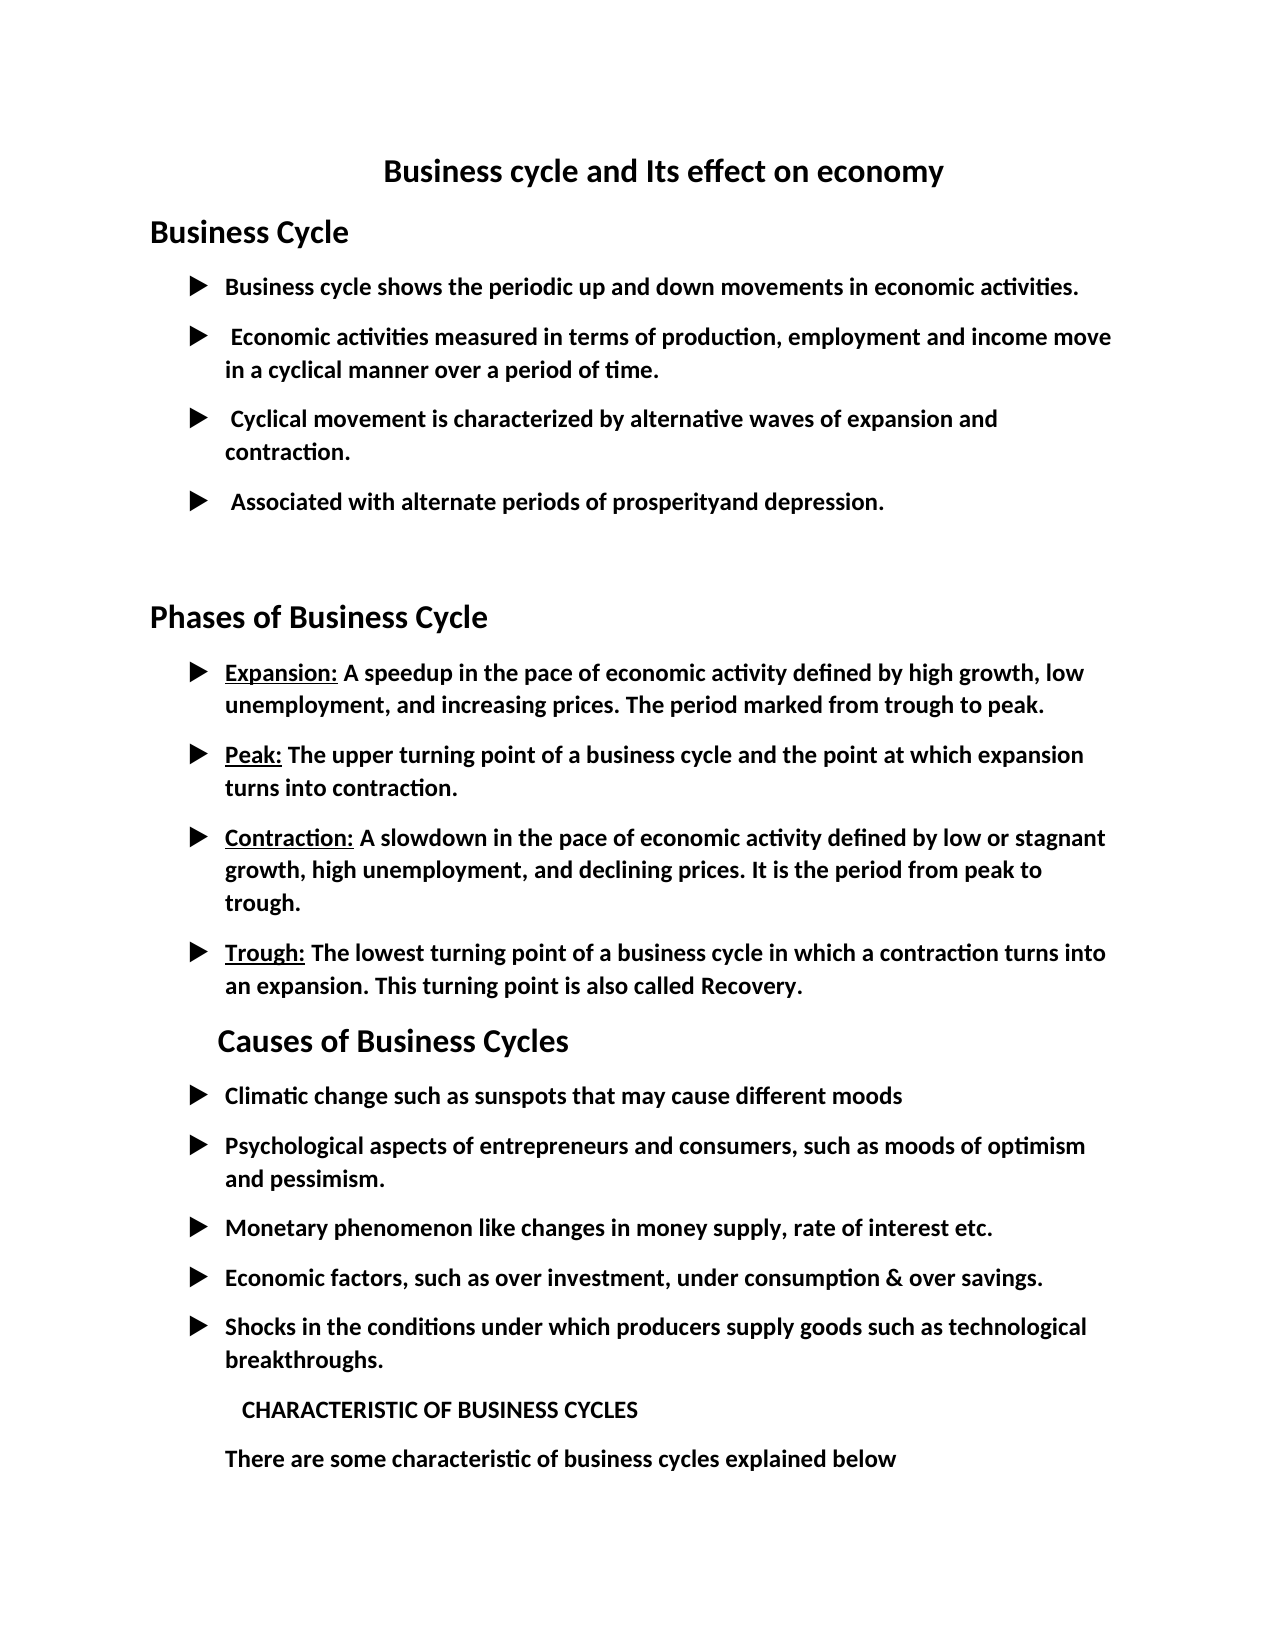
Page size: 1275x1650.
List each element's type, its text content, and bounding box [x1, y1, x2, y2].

list Business cycle shows the periodic up and down movements in economic activities. [187, 271, 1125, 302]
list Peak: The upper turning point of a business cycle and the point at which expansion turns into contraction. [187, 739, 1125, 803]
text CHARACTERISTIC OF BUSINESS CYCLES [225, 1394, 1125, 1424]
list Cyclical movement is characterized by alternative waves of expansion and contraction. [187, 403, 1125, 467]
text There are some characteristic of business cycles explained below [225, 1443, 1125, 1474]
text Causes of Business Cycles [150, 1019, 1125, 1060]
list Economic factors, such as over investment, under consumption & over savings. [187, 1262, 1125, 1292]
list Trough: The lowest turning point of a business cycle in which a contraction turns into an expansion. This turning point is also called Recovery. [187, 937, 1125, 1001]
list Associated with alternate periods of prosperityand depression. [187, 486, 1125, 516]
list Expansion: A speedup in the pace of economic activity defined by high growth, low unemployment, and increasing prices. The period marked from trough to peak. [187, 657, 1125, 720]
list Climatic change such as sunspots that may cause different moods [187, 1080, 1125, 1111]
text Business Cycle [150, 211, 1125, 251]
text Business cycle and Its effect on economy [150, 150, 1125, 191]
list Monetary phenomenon like changes in money supply, rate of interest etc. [187, 1212, 1125, 1243]
text Phases of Business Cycle [150, 596, 1125, 637]
list Psychological aspects of entrepreneurs and consumers, such as moods of optimism and pessimism. [187, 1130, 1125, 1193]
list Shocks in the conditions under which producers supply goods such as technological breakthroughs. [187, 1311, 1125, 1375]
list Economic activities measured in terms of production, employment and income move in a cyclical manner over a period of time. [187, 321, 1125, 384]
list Contraction: A slowdown in the pace of economic activity defined by low or stagnant growth, high unemployment, and declining prices. It is the period from peak to trough. [187, 822, 1125, 918]
